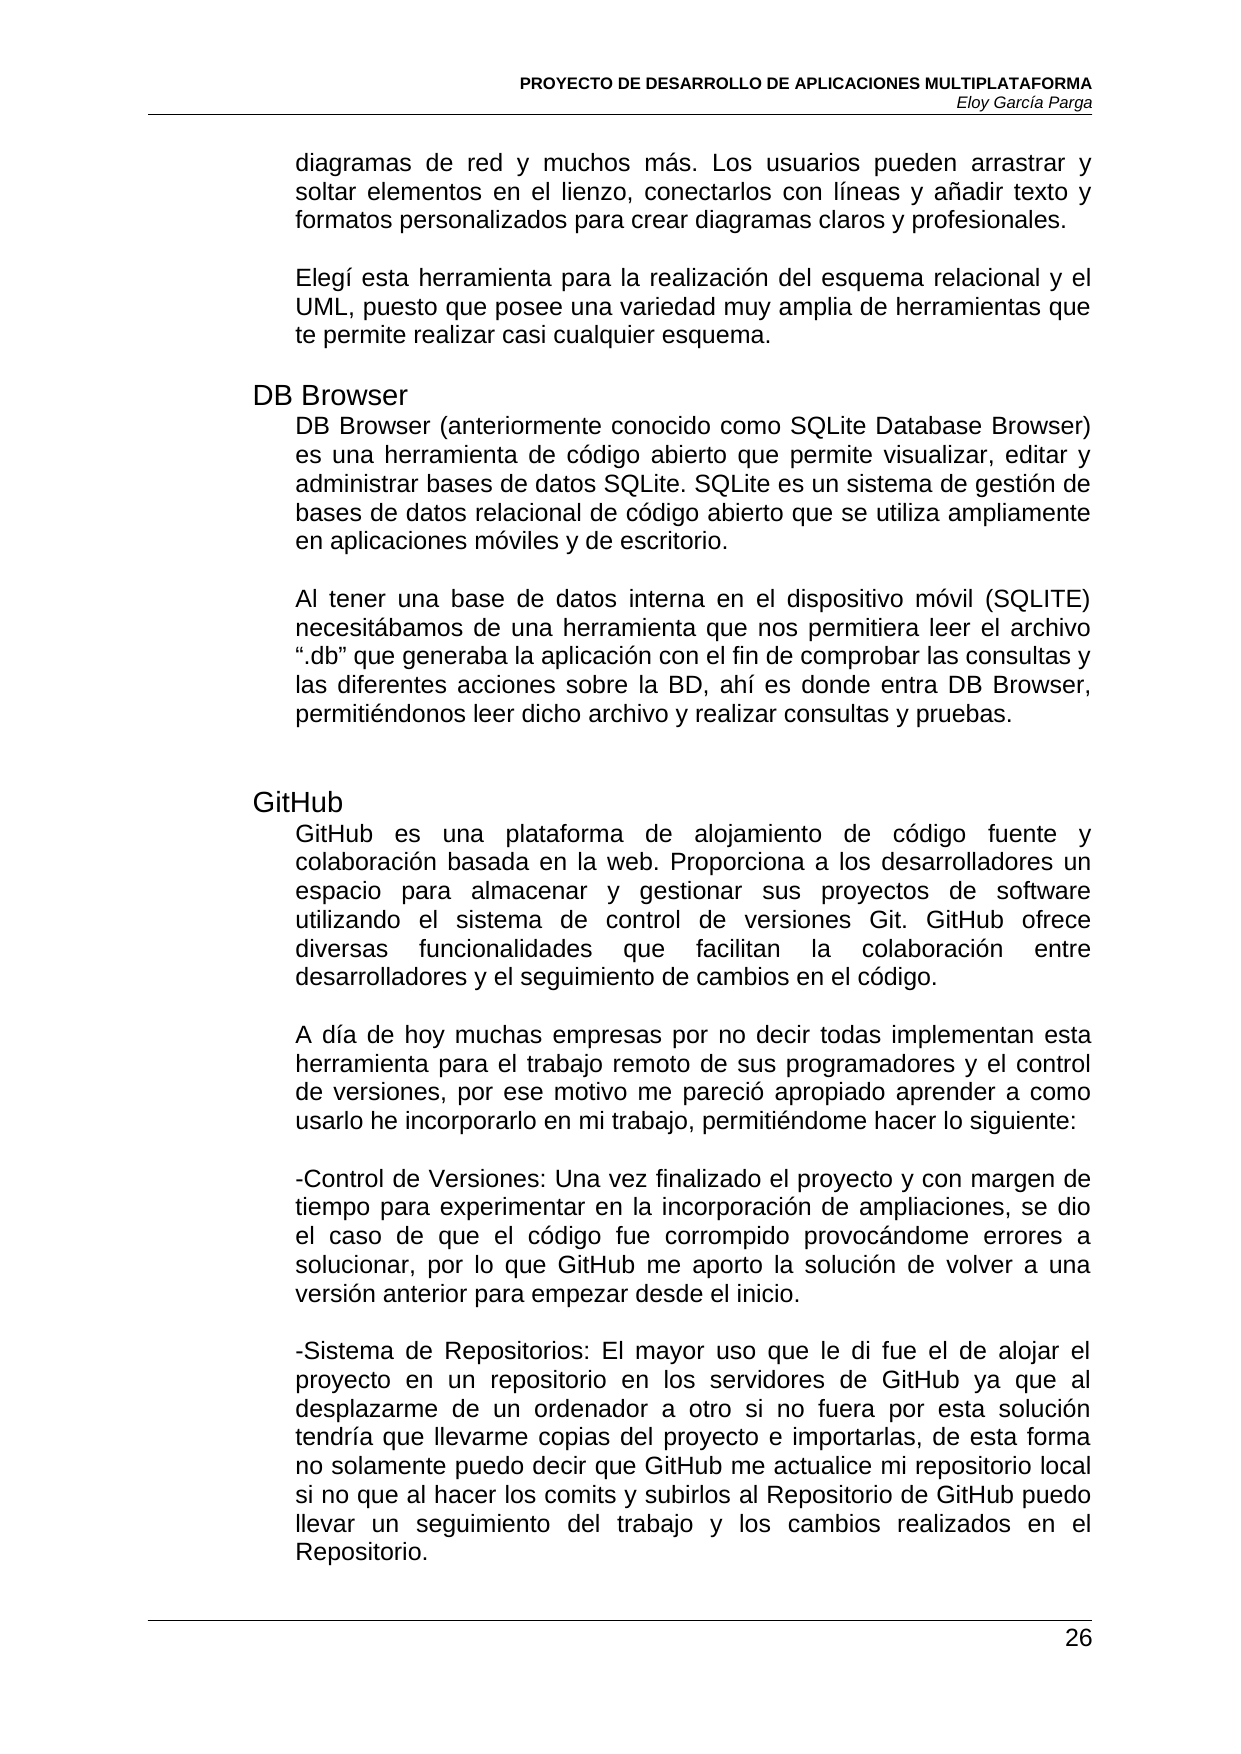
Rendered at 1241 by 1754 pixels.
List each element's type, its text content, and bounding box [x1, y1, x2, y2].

text Elegí esta herramienta para la realización del esquema relacional y el UML, puesto que posee una variedad muy amplia de herramientas que te permite realizar casi cualquier esquema. [295, 263, 1092, 349]
text -Sistema de Repositorios: El mayor uso que le di fue el de alojar el proyecto en un repositorio en los servidores de GitHub ya que al desplazarme de un ordenador a otro si no fuera por esta solución tendría que llevarme copias del proyecto e importarlas, de esta forma no solamente puedo decir que GitHub me actualice mi repositorio local si no que al hacer los comits y subirlos al Repositorio de GitHub puedo llevar un seguimiento del trabajo y los cambios realizados en el Repositorio. [295, 1336, 1092, 1566]
text A día de hoy muchas empresas por no decir todas implementan esta herramienta para el trabajo remoto de sus programadores y el control de versiones, por ese motivo me pareció apropiado aprender a como usarlo he incorporarlo en mi trabajo, permitiéndome hacer lo siguiente: [295, 1020, 1092, 1135]
text GitHub es una plataforma de alojamiento de código fuente y colaboración basada en la web. Proporciona a los desarrolladores un espacio para almacenar y gestionar sus proyectos de software utilizando el sistema de control de versiones Git. GitHub ofrece diversas funcionalidades que facilitan la colaboración entre desarrolladores y el seguimiento de cambios en el código. [295, 818, 1092, 991]
text Al tener una base de datos interna en el dispositivo móvil (SQLITE) necesitábamos de una herramienta que nos permitiera leer el archivo “.db” que generaba la aplicación con el fin de comprobar las consultas y las diferentes acciones sobre la BD, ahí es donde entra DB Browser, permitiéndonos leer dicho archivo y realizar consultas y pruebas. [295, 584, 1092, 727]
text DB Browser [252, 378, 1092, 411]
text DB Browser (anteriormente conocido como SQLite Database Browser) es una herramienta de código abierto que permite visualizar, editar y administrar bases de datos SQLite. SQLite es un sistema de gestión de bases de datos relacional de código abierto que se utiliza ampliamente en aplicaciones móviles y de escritorio. [295, 411, 1092, 555]
text -Control de Versiones: Una vez finalizado el proyecto y con margen de tiempo para experimentar en la incorporación de ampliaciones, se dio el caso de que el código fue corrompido provocándome errores a solucionar, por lo que GitHub me aporto la solución de volver a una versión anterior para empezar desde el inicio. [295, 1163, 1092, 1307]
text GitHub [252, 785, 1092, 818]
